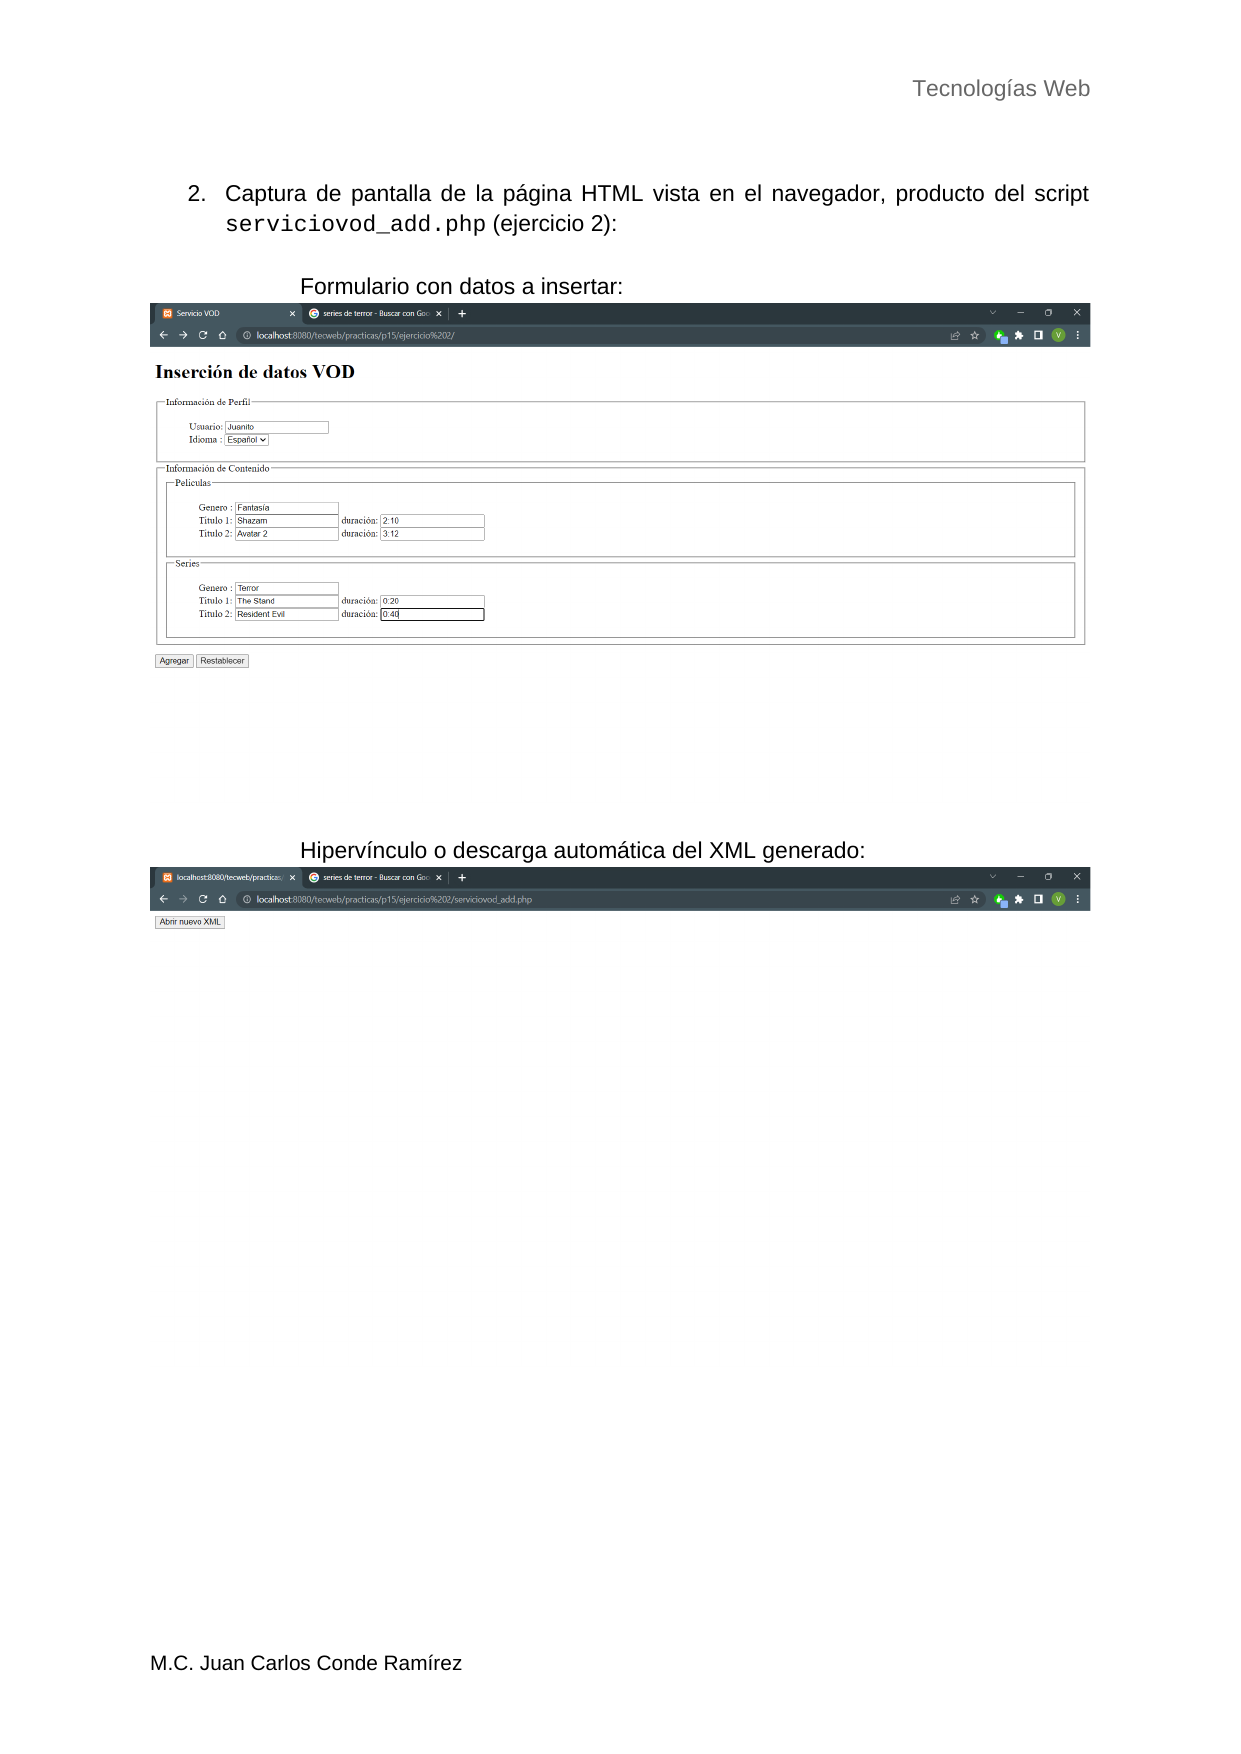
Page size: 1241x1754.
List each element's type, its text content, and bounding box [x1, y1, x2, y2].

text Formulario con datos a insertar: [150, 273, 1090, 299]
list Captura de pantalla de la página HTML vista en el navegador, producto del script serviciovod_add.php (ejercicio 2): [187, 180, 1090, 239]
picture [150, 303, 1091, 803]
picture [150, 867, 1091, 1367]
text Hipervínculo o descarga automática del XML generado: [300, 837, 1090, 863]
